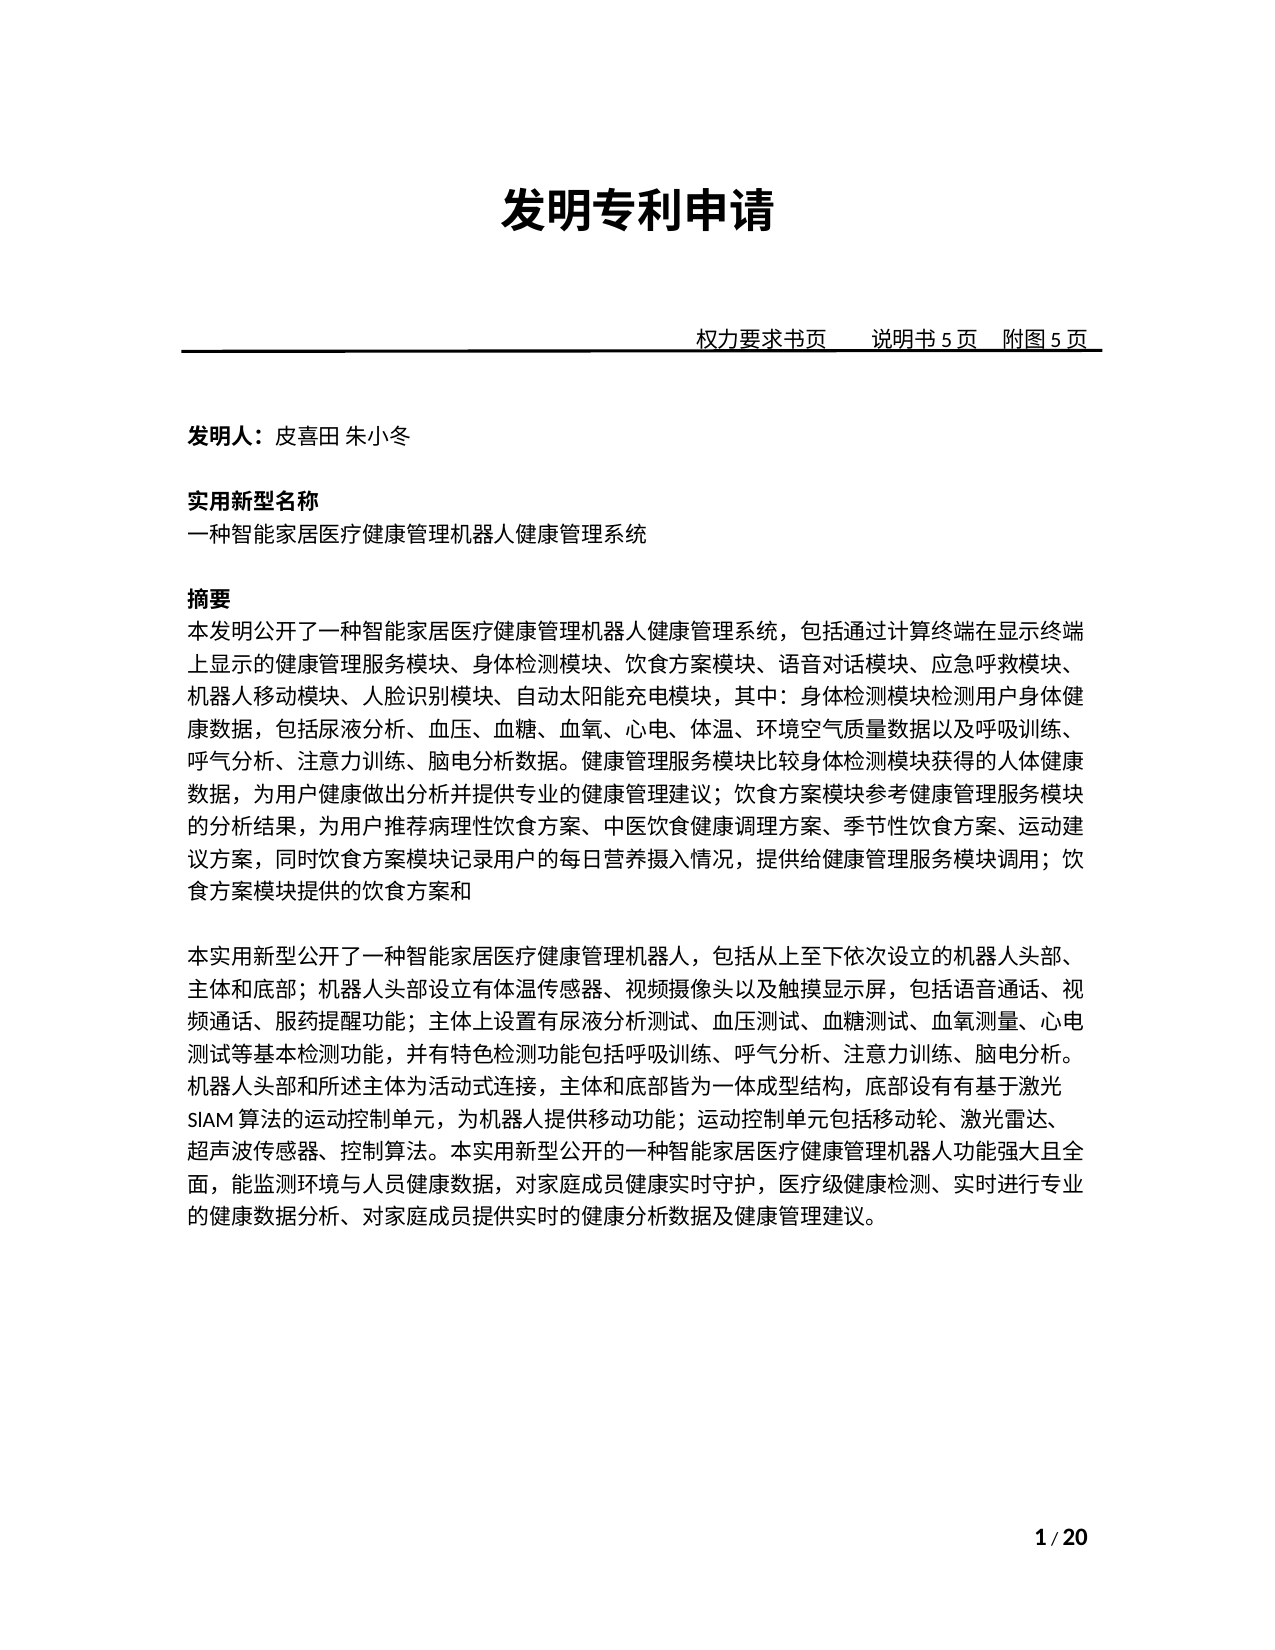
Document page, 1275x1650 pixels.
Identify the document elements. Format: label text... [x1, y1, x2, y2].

text 本实用新型公开了一种智能家居医疗健康管理机器人，包括从上至下依次设立的机器人头部、主体和底部；机器人头部设立有体温传感器、视频摄像头以及触摸显示屏，包括语音通话、视频通话、服药提醒功能；主体上设置有尿液分析测试、血压测试、血糖测试、血氧测量、心电测试等基本检测功能，并有特色检测功能包括呼吸训练、呼气分析、注意力训练、脑电分析。机器人头部和所述主体为活动式连接，主体和底部皆为一体成型结构，底部设有有基于激光SlAM算法的运动控制单元，为机器人提供移动功能；运动控制单元包括移动轮、激光雷达、超声波传感器、控制算法。本实用新型公开的一种智能家居医疗健康管理机器人功能强大且全面，能监测环境与人员健康数据，对家庭成员健康实时守护，医疗级健康检测、实时进行专业的健康数据分析、对家庭成员提供实时的健康分析数据及健康管理建议。 [187, 939, 1087, 1231]
text 摘要 [187, 581, 1087, 614]
text 发明专利申请 [187, 159, 1087, 256]
text 权力要求书页 说明书5页 附图5页 [187, 321, 1087, 349]
text 实用新型名称 [187, 484, 1087, 516]
text 发明人：皮喜田 朱小冬 [187, 419, 1087, 451]
text 本发明公开了一种智能家居医疗健康管理机器人健康管理系统，包括通过计算终端在显示终端上显示的健康管理服务模块、身体检测模块、饮食方案模块、语音对话模块、应急呼救模块、机器人移动模块、人脸识别模块、自动太阳能充电模块，其中：身体检测模块检测用户身体健康数据，包括尿液分析、血压、血糖、血氧、心电、体温、环境空气质量数据以及呼吸训练、呼气分析、注意力训练、脑电分析数据。健康管理服务模块比较身体检测模块获得的人体健康数据，为用户健康做出分析并提供专业的健康管理建议；饮食方案模块参考健康管理服务模块的分析结果，为用户推荐病理性饮食方案、中医饮食健康调理方案、季节性饮食方案、运动建议方案，同时饮食方案模块记录用户的每日营养摄入情况，提供给健康管理服务模块调用；饮食方案模块提供的饮食方案和 [187, 614, 1087, 906]
text 一种智能家居医疗健康管理机器人健康管理系统 [187, 516, 1087, 549]
